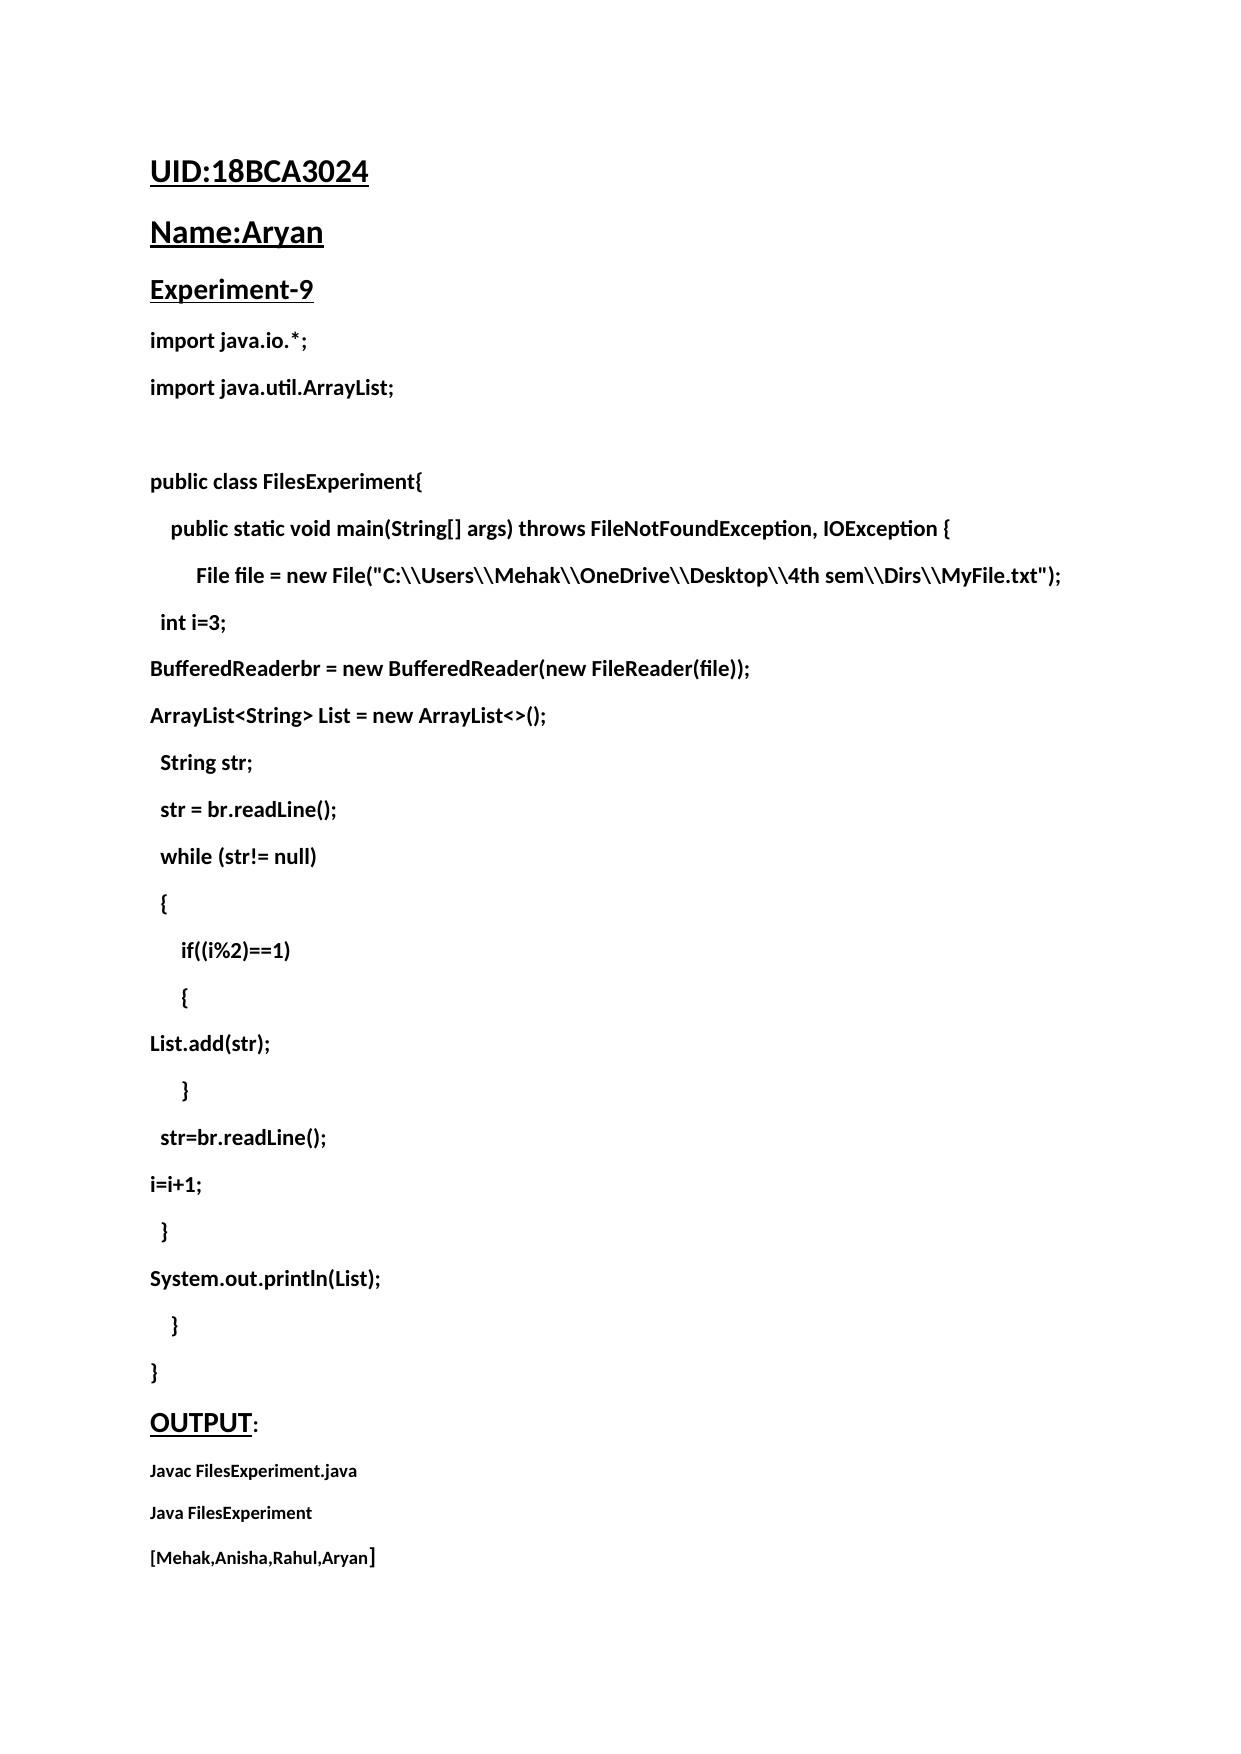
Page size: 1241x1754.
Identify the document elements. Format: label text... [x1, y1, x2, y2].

text import java.io.*; [150, 326, 1090, 354]
text public static void main(String[] args) throws FileNotFoundException, IOException { [150, 514, 1090, 542]
text i=i+1; [150, 1170, 1090, 1198]
text OUTPUT: [150, 1404, 1090, 1440]
text } [150, 1358, 1090, 1386]
text } [150, 1076, 1090, 1104]
text public class FilesExperiment{ [150, 467, 1090, 495]
text String str; [150, 748, 1090, 776]
text str = br.readLine(); [150, 795, 1090, 823]
text } [150, 1311, 1090, 1339]
text if((i%2)==1) [150, 936, 1090, 964]
text Javac FilesExperiment.java [150, 1459, 1090, 1482]
text Java FilesExperiment [150, 1501, 1090, 1524]
text System.out.println(List); [150, 1264, 1090, 1292]
text BufferedReaderbr = new BufferedReader(new FileReader(file)); [150, 654, 1090, 682]
text import java.util.ArrayList; [150, 373, 1090, 401]
text UID:18BCA3024 [150, 150, 1090, 191]
text List.add(str); [150, 1029, 1090, 1057]
text while (str!= null) [150, 842, 1090, 870]
text { [150, 983, 1090, 1011]
text { [150, 889, 1090, 917]
text File file = new File("C:\\Users\\Mehak\\OneDrive\\Desktop\\4th sem\\Dirs\\MyFile.txt"); [150, 561, 1090, 589]
text Name:Aryan [150, 211, 1090, 251]
text int i=3; [150, 608, 1090, 636]
text str=br.readLine(); [150, 1123, 1090, 1151]
text [Mehak,Anisha,Rahul,Aryan] [150, 1542, 1090, 1570]
text ArrayList<String> List = new ArrayList<>(); [150, 701, 1090, 729]
text Experiment-9 [150, 271, 1090, 307]
text } [150, 1217, 1090, 1245]
